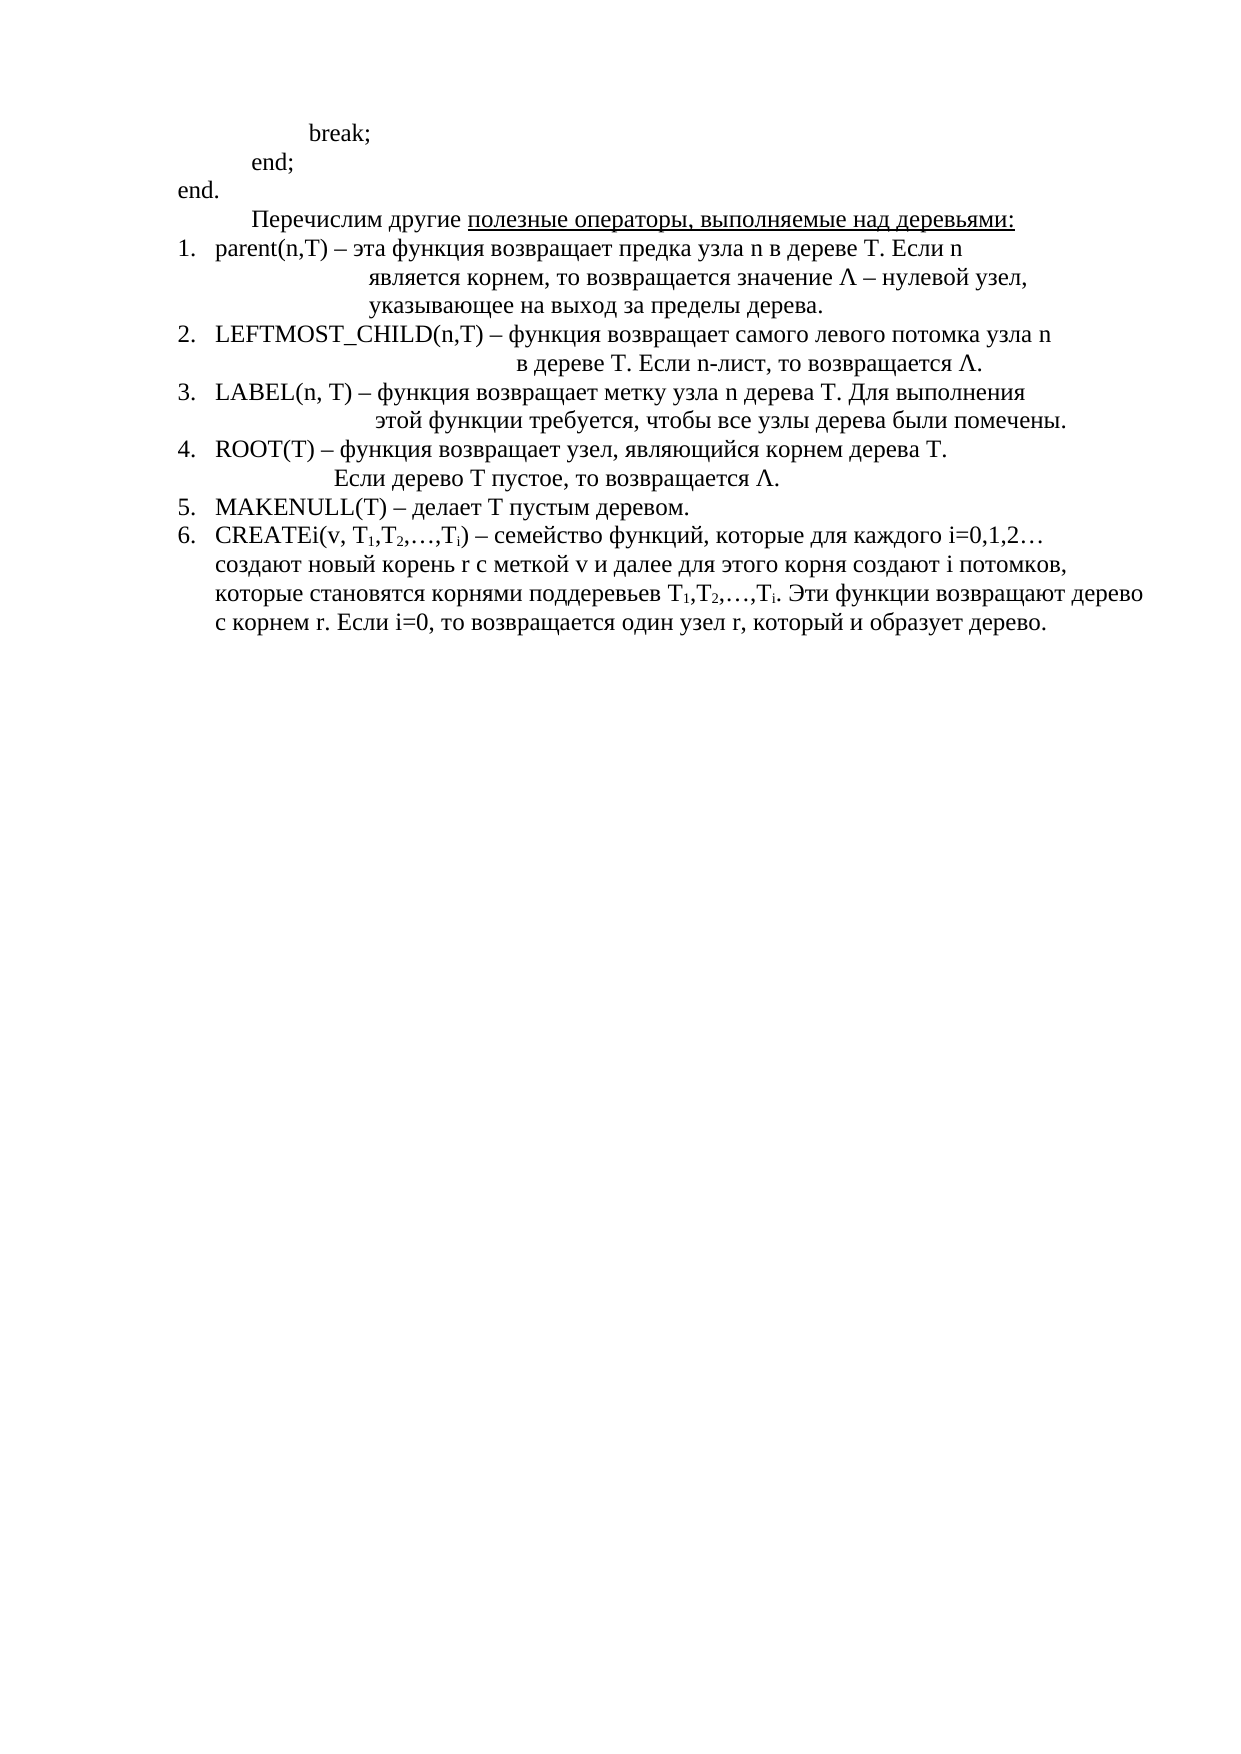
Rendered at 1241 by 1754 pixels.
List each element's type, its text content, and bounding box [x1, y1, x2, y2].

list CREATEi(v, T1,T2,…,Ti) – семейство функций, которые для каждого i=0,1,2… [177, 521, 1152, 549]
list parent(n,T) – эта функция возвращает предка узла n в дереве Т. Если n [177, 233, 1152, 262]
list LABEL(n, T) – функция возвращает метку узла n дерева Т. Для выполнения [177, 377, 1152, 406]
list MAKENULL(T) – делает Т пустым деревом. [177, 492, 1152, 521]
text end. [177, 176, 1152, 204]
list создают новый корень r c меткой v и далее для этого корня создают i потомков, которые становятся корнями поддеревьев T1,T2,…,Ti. Эти функции возвращают дерево с корнем r. Если i=0, то возвращается один узел r, который и образует дерево. [215, 549, 1152, 636]
list LEFTMOST_CHILD(n,T) – функция возвращает самого левого потомка узла n [177, 319, 1152, 348]
text Перечислим другие полезные операторы, выполняемые над деревьями: [177, 204, 1152, 233]
list Если дерево Т пустое, то возвращается Λ. [215, 463, 1152, 492]
list указывающее на выход за пределы дерева. [362, 291, 1152, 319]
list в дереве Т. Если n-лист, то возвращается Λ. [472, 348, 1152, 377]
list ROOT(T) – функция возвращает узел, являющийся корнем дерева Т. [177, 434, 1152, 463]
text end; [177, 147, 1152, 176]
text break; [177, 118, 1152, 147]
list этой функции требуется, чтобы все узлы дерева были помечены. [325, 406, 1152, 434]
list является корнем, то возвращается значение Λ – нулевой узел, [362, 262, 1152, 291]
